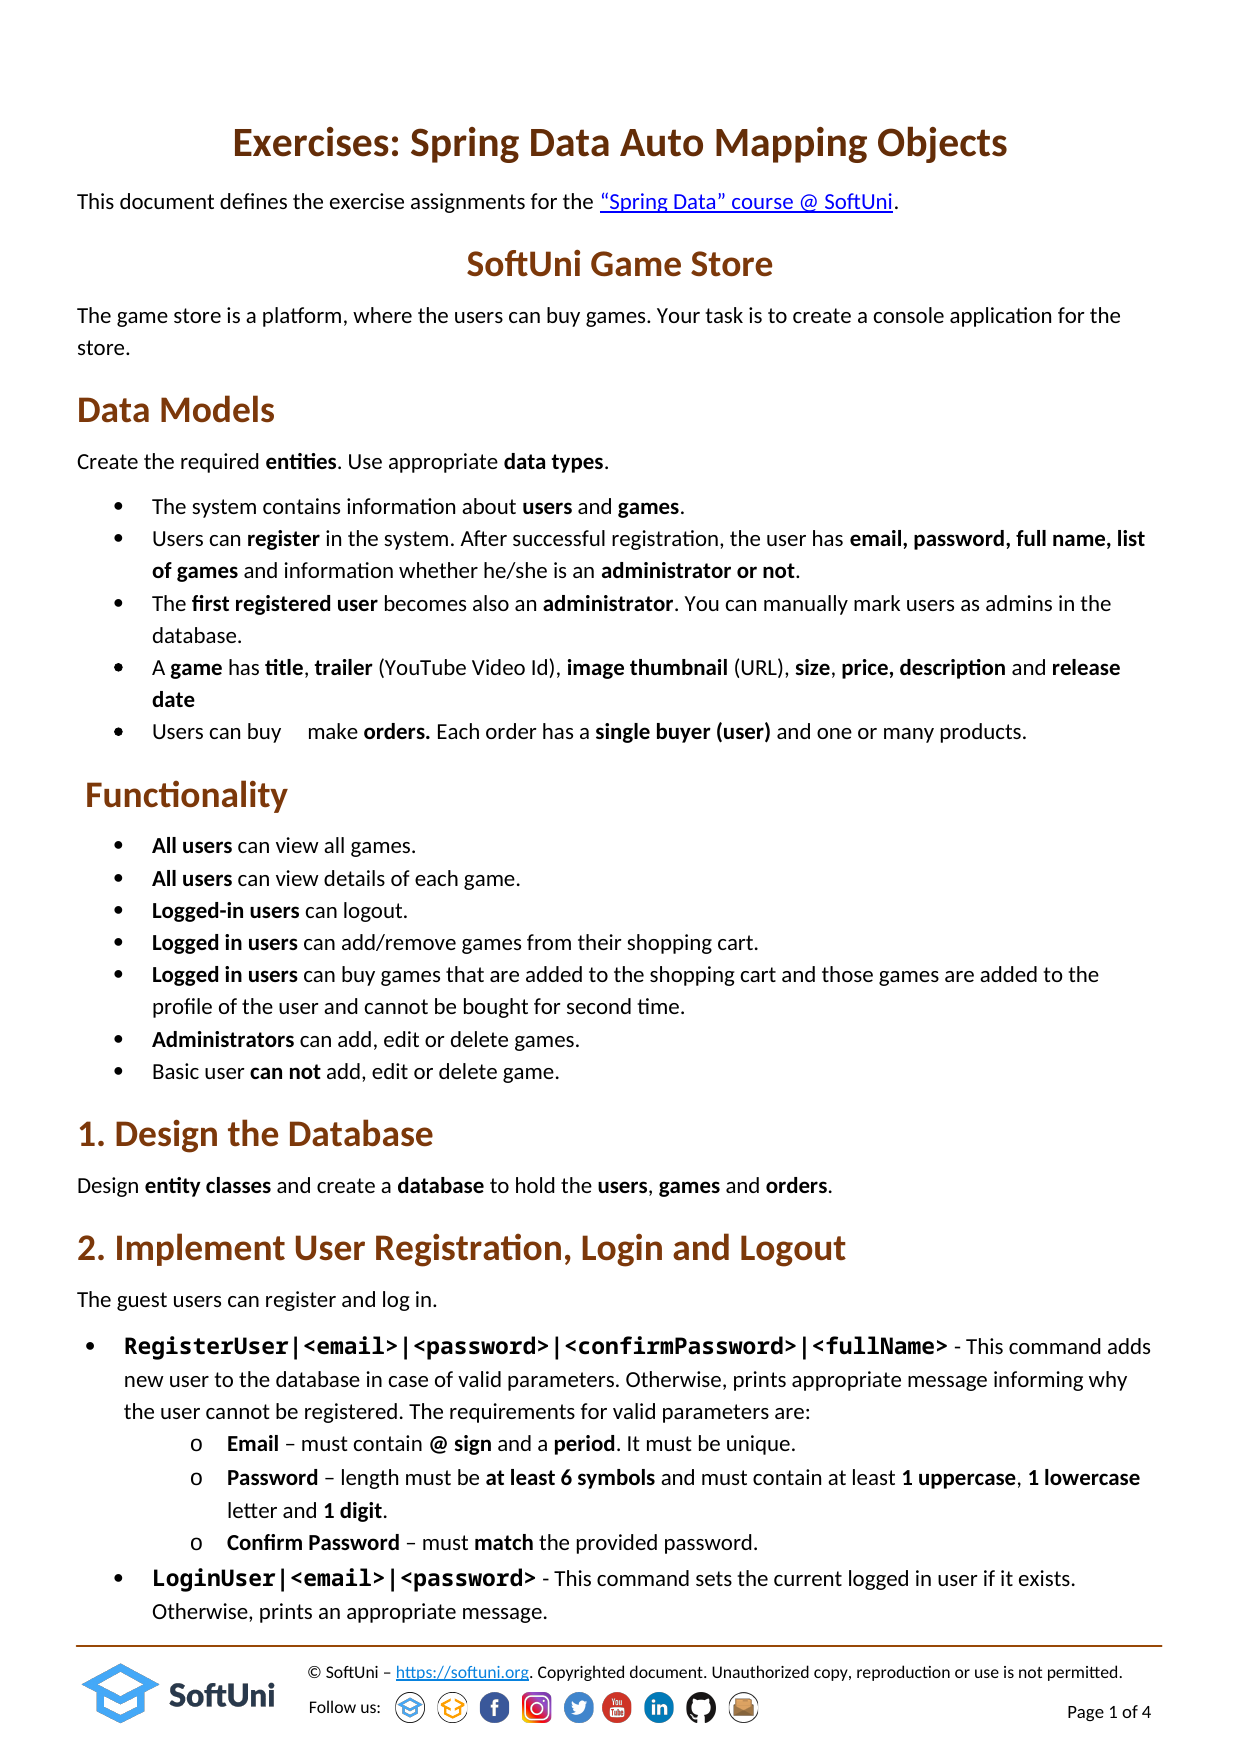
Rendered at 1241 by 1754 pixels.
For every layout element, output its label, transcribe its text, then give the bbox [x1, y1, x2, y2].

picture [728, 1692, 759, 1723]
list Users can buy make orders. Each order has a single buyer (user) and one or many products. [114, 717, 1163, 746]
picture [437, 1692, 468, 1723]
list Users can register in the system. After successful registration, the user has email, password, full name, list of games and information whether he/she is an administrator or not. [114, 524, 1163, 584]
subtitle Data Models [77, 386, 1163, 432]
list A game has title, trailer (YouTube Video Id), image thumbnail (URL), size, price, description and release date [114, 653, 1163, 713]
list LoginUser|<email>|<password> - This command sets the current logged in user if it exists. Otherwise, prints an appropriate message. [114, 1562, 1163, 1626]
list Logged in users can buy games that are added to the shopping cart and those games are added to the profile of the user and cannot be bought for second time. [114, 960, 1163, 1021]
picture [644, 1714, 653, 1723]
subtitle Implement User Registration, Login and Logout [77, 1224, 1163, 1270]
text Create the required entities. Use appropriate data types. [77, 447, 1163, 476]
list RegisterUser|<email>|<password>|<confirmPassword>|<fullName> - This command adds new user to the database in case of valid parameters. Otherwise, prints appropriate message informing why the user cannot be registered. The requirements for valid parameters are: [86, 1330, 1163, 1425]
picture [395, 1692, 425, 1723]
picture [564, 1692, 594, 1723]
subtitle SoftUni Game Store [77, 240, 1163, 286]
text Design entity classes and create a database to hold the users, games and orders. [77, 1171, 1163, 1199]
list All users can view all games. [114, 832, 1163, 859]
list Password – length must be at least 6 symbols and must contain at least 1 uppercase, 1 lowercase letter and 1 digit. [189, 1463, 1163, 1524]
subtitle Functionality [77, 771, 1163, 816]
picture [75, 1658, 281, 1729]
picture [658, 1705, 667, 1714]
list Logged-in users can logout. [114, 896, 1163, 924]
list Administrators can add, edit or delete games. [114, 1025, 1163, 1053]
list The first registered user becomes also an administrator. You can manually mark users as admins in the database. [114, 589, 1163, 649]
picture [665, 1714, 674, 1723]
subtitle Exercises: Spring Data Auto Mapping Objects [77, 116, 1163, 167]
picture [522, 1692, 552, 1723]
list Logged in users can add/remove games from their shopping cart. [114, 928, 1163, 956]
picture [479, 1692, 510, 1723]
text The game store is a platform, where the users can buy games. Your task is to create a console application for the store. [77, 301, 1163, 361]
picture [602, 1692, 632, 1723]
list Confirm Password – must match the provided password. [189, 1528, 1163, 1558]
subtitle Design the Database [77, 1110, 1163, 1156]
list The system contains information about users and games. [114, 492, 1163, 520]
picture [665, 1692, 674, 1701]
list Basic user can not add, edit or delete game. [114, 1057, 1163, 1085]
text The guest users can register and log in. [77, 1285, 1163, 1313]
list Email – must contain @ sign and a period. It must be unique. [189, 1429, 1163, 1459]
text This document defines the exercise assignments for the “Spring Data” course @ SoftUni. [77, 187, 1163, 215]
picture [644, 1692, 653, 1701]
list All users can view details of each game. [114, 864, 1163, 892]
picture [686, 1692, 716, 1723]
